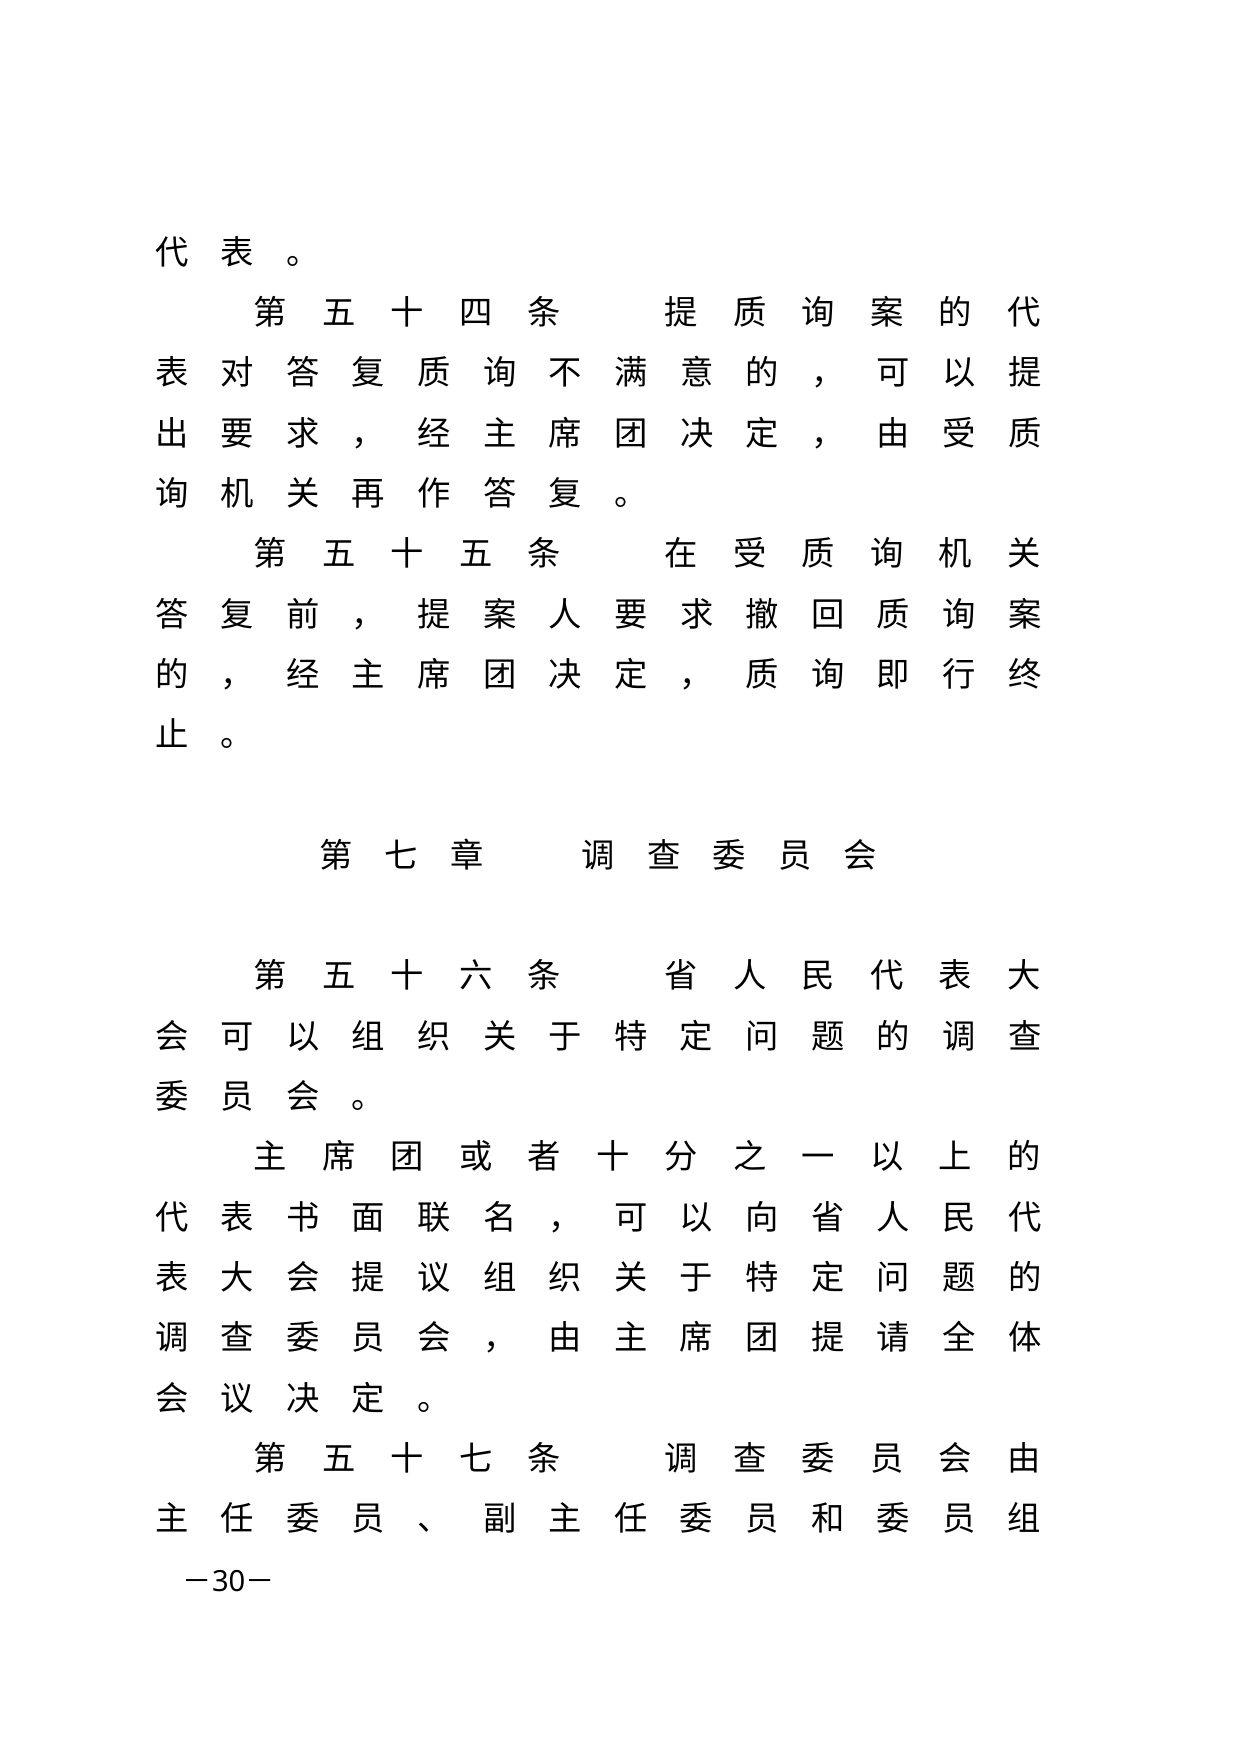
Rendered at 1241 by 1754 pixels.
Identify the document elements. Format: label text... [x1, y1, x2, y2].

text 第五十四条 提质询案的代表对答复质询不满意的，可以提出要求，经主席团决定，由受质询机关再作答复。 [155, 280, 1073, 521]
text 第七章 调查委员会 [155, 823, 1073, 883]
text 第五十六条 省人民代表大会可以组织关于特定问题的调查委员会。 [155, 943, 1073, 1124]
text 第五十五条 在受质询机关答复前，提案人要求撤回质询案的，经主席团决定，质询即行终止。 [155, 521, 1073, 762]
text 质询案以口头答复的，应当由受质询机关的负责人到会答复；质询案以书面答复的，应当由受质询机关的负责人签署，由主席团印发会议或者印发提质询案的代表。 [155, 219, 1073, 280]
text 主席团或者十分之一以上的代表书面联名，可以向省人民代表大会提议组织关于特定问题的调查委员会，由主席团提请全体会议决定。 [155, 1124, 1073, 1426]
text 第五十七条 调查委员会由主任委员、副主任委员和委员组成，由主席团在代表中提名，提请省人民代表大会全体会议通过。 [155, 1426, 1073, 1546]
